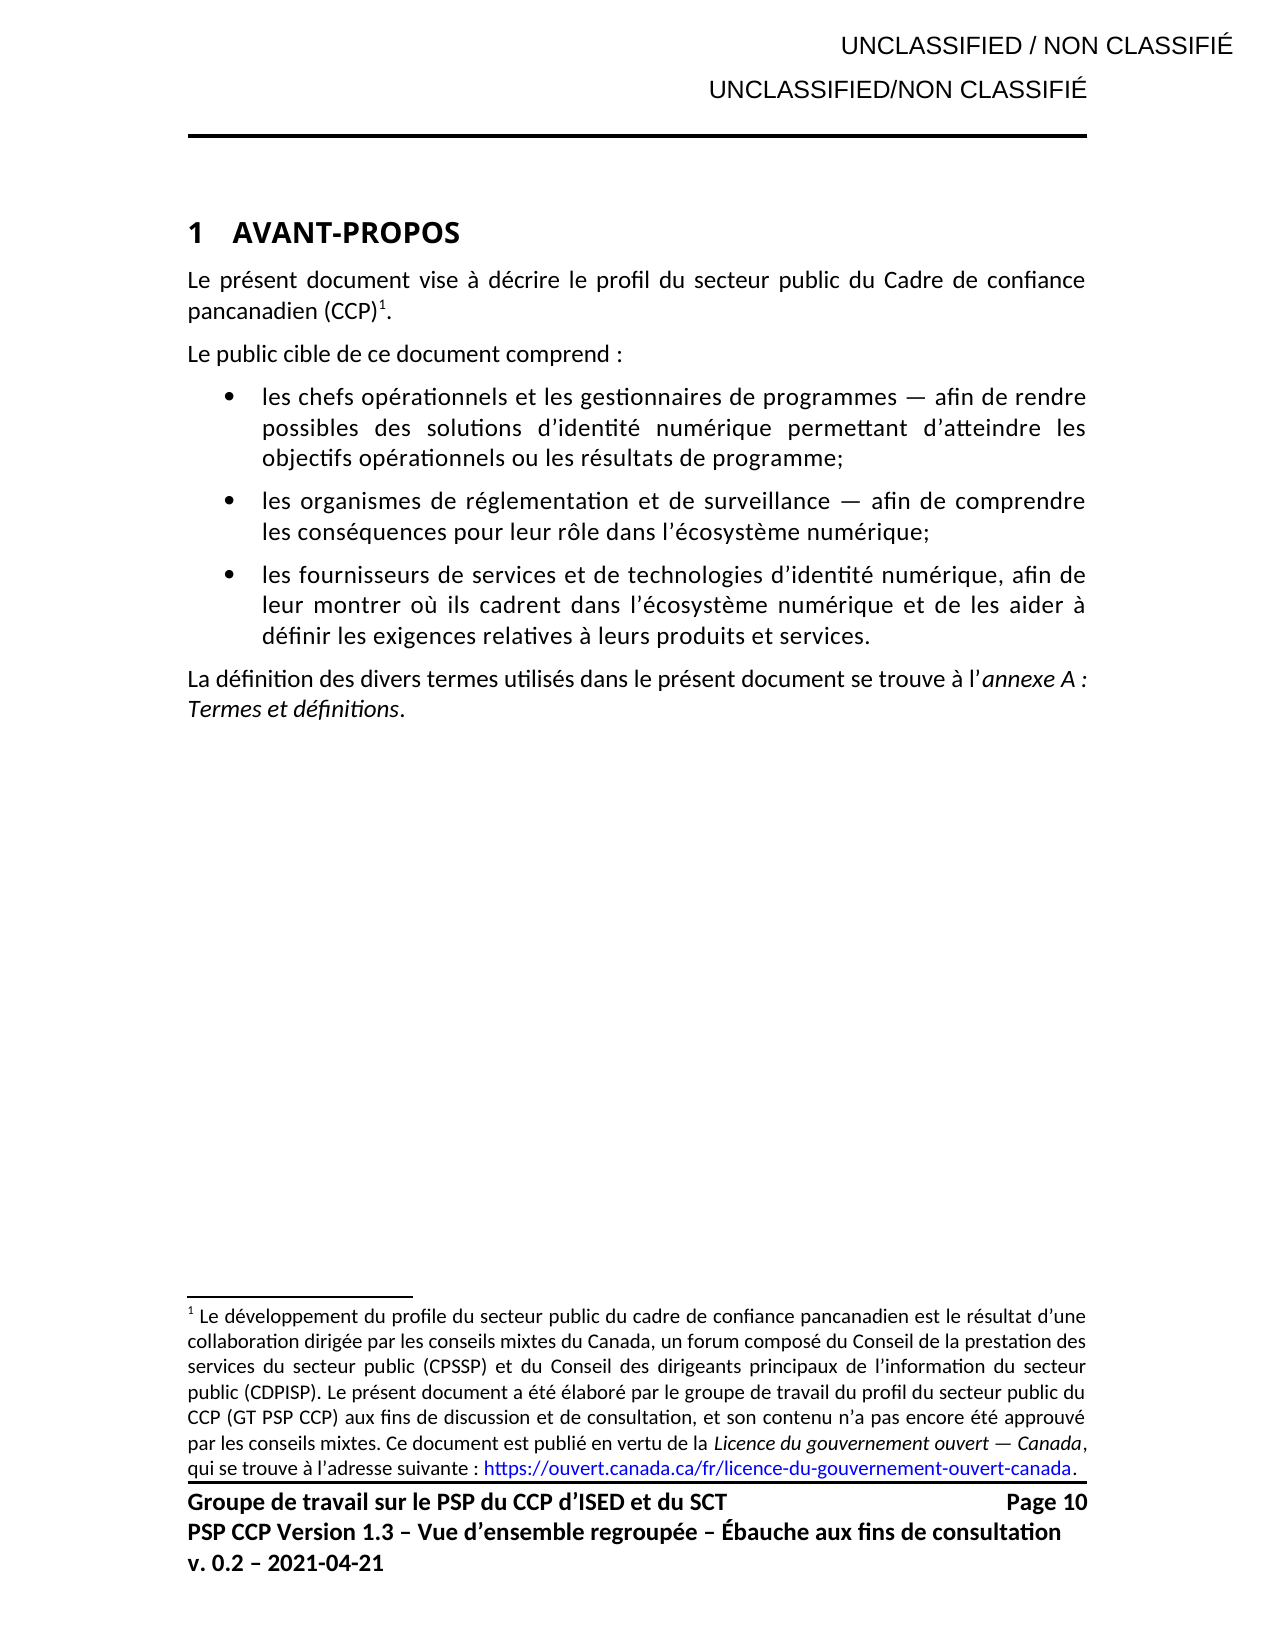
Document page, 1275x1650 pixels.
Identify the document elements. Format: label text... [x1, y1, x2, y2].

list les fournisseurs de services et de technologies d’identité numérique, afin de leur montrer où ils cadrent dans l’écosystème numérique et de les aider à définir les exigences relatives à leurs produits et services. [225, 559, 1087, 650]
text La définition des divers termes utilisés dans le présent document se trouve à l’annexe A : Termes et définitions. [187, 663, 1087, 724]
text Le public cible de ce document comprend : [187, 338, 1087, 369]
list les organismes de réglementation et de surveillance — afin de comprendre les conséquences pour leur rôle dans l’écosystème numérique; [225, 485, 1087, 546]
text Le présent document vise à décrire le profil du secteur public du Cadre de confiance pancanadien (CCP). [187, 265, 1087, 326]
list les chefs opérationnels et les gestionnaires de programmes — afin de rendre possibles des solutions d’identité numérique permettant d’atteindre les objectifs opérationnels ou les résultats de programme; [225, 381, 1087, 473]
subtitle Avant-propos [187, 212, 1087, 252]
